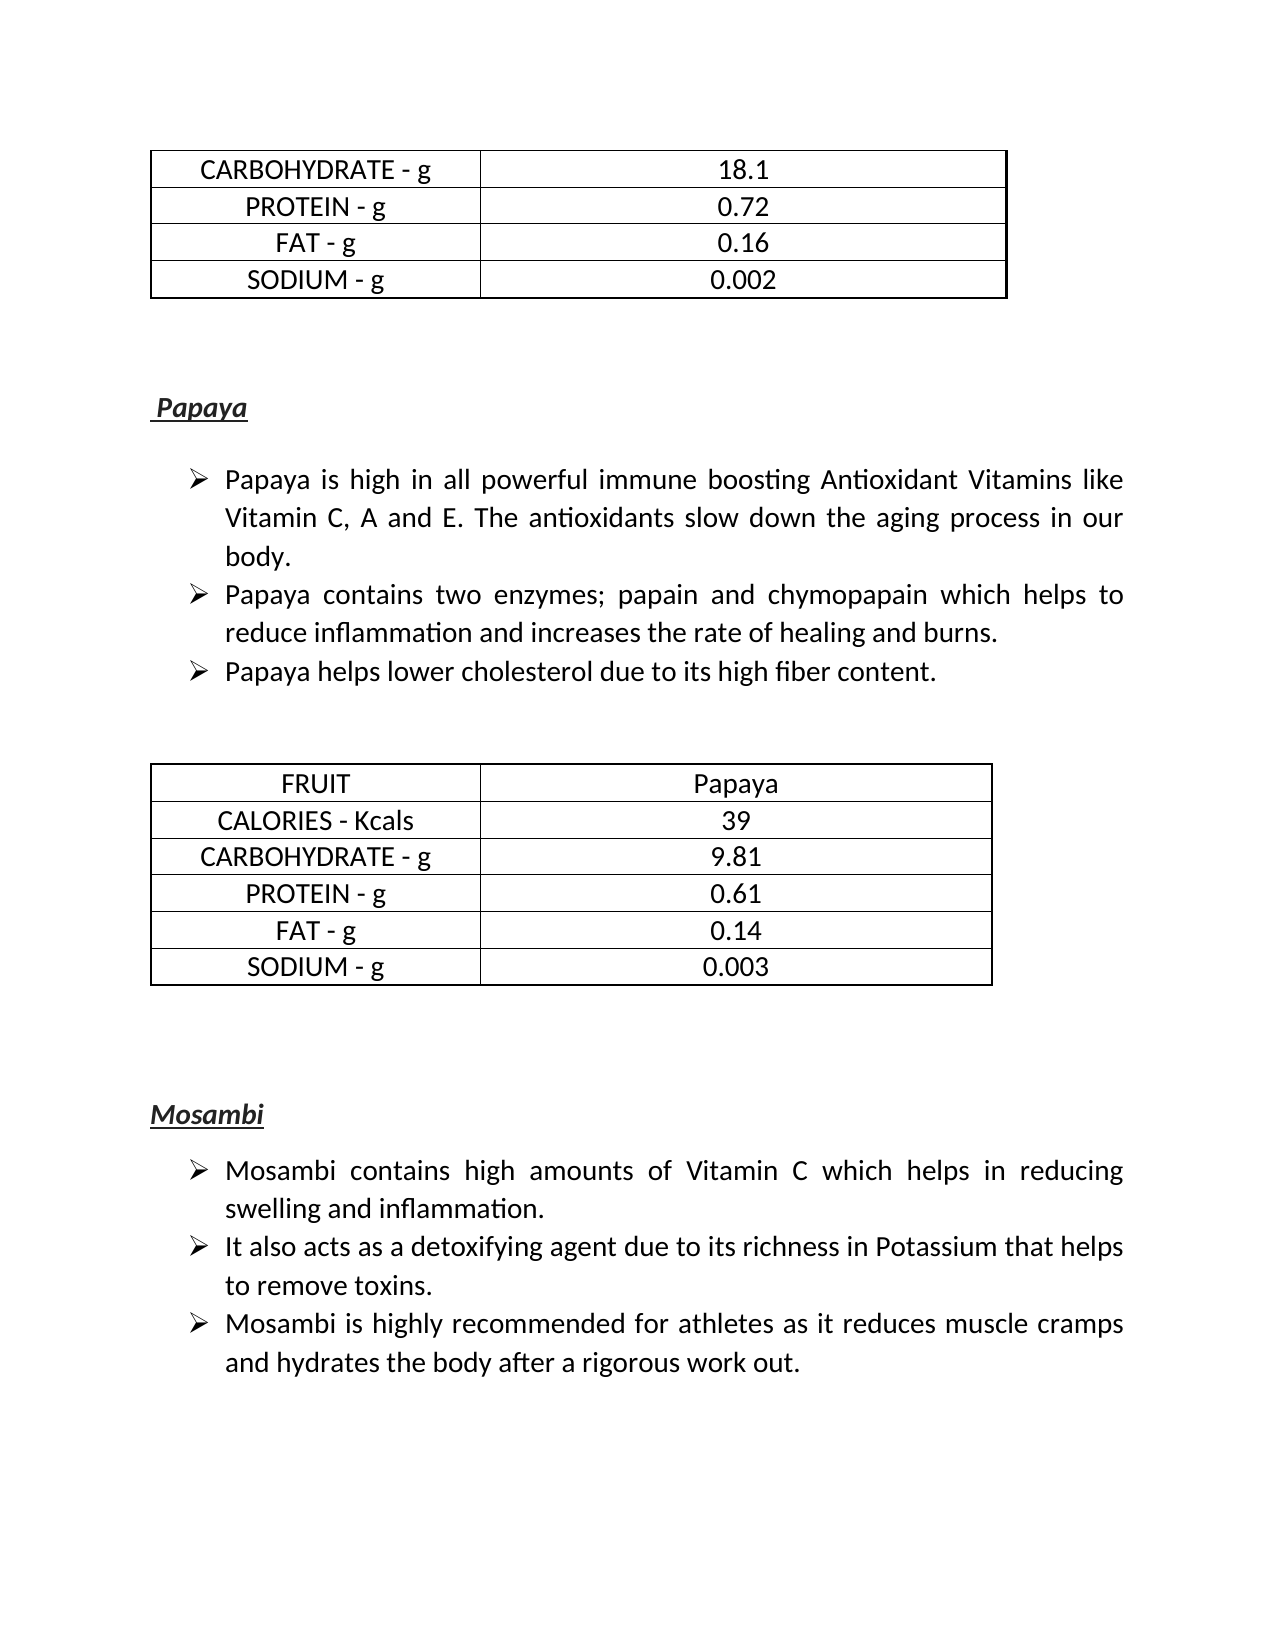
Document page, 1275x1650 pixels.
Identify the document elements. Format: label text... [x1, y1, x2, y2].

table_header Papaya [481, 765, 991, 801]
table_cell 18.1 [481, 151, 1005, 187]
list Mosambi contains high amounts of Vitamin C which helps in reducing swelling and inflammation. [187, 1152, 1125, 1226]
table_cell 9.81 [481, 839, 991, 874]
table_cell CALORIES - Kcals [152, 802, 480, 837]
list Papaya helps lower cholesterol due to its high fiber content. [187, 653, 1125, 688]
table_cell PROTEIN - g [152, 875, 480, 911]
table_cell SODIUM - g [152, 949, 480, 984]
table_cell CARBOHYDRATE - g [152, 839, 480, 874]
list It also acts as a detoxifying agent due to its richness in Potassium that helps to remove toxins. [187, 1228, 1125, 1302]
table_cell CARBOHYDRATE - g [152, 151, 480, 187]
table_cell 0.72 [481, 188, 1005, 223]
table_cell FAT - g [152, 912, 480, 947]
list Mosambi is highly recommended for athletes as it reduces muscle cramps and hydrates the body after a rigorous work out. [187, 1305, 1125, 1379]
list Papaya contains two enzymes; papain and chymopapain which helps to reduce inflammation and increases the rate of healing and burns. [187, 576, 1125, 650]
table_cell 0.16 [481, 224, 1005, 260]
table_cell PROTEIN - g [152, 188, 480, 223]
table_cell SODIUM - g [152, 261, 480, 297]
table_cell 0.002 [481, 261, 1005, 297]
text Mosambi [150, 1096, 1125, 1132]
table_cell 0.003 [481, 949, 991, 984]
table_cell FAT - g [152, 224, 480, 260]
table_cell 39 [481, 802, 991, 837]
text Papaya [150, 389, 1125, 425]
table_cell 0.14 [481, 912, 991, 947]
table_cell 0.61 [481, 875, 991, 911]
table_header FRUIT [152, 765, 480, 801]
list Papaya is high in all powerful immune boosting Antioxidant Vitamins like Vitamin C, A and E. The antioxidants slow down the aging process in our body. [187, 461, 1125, 573]
